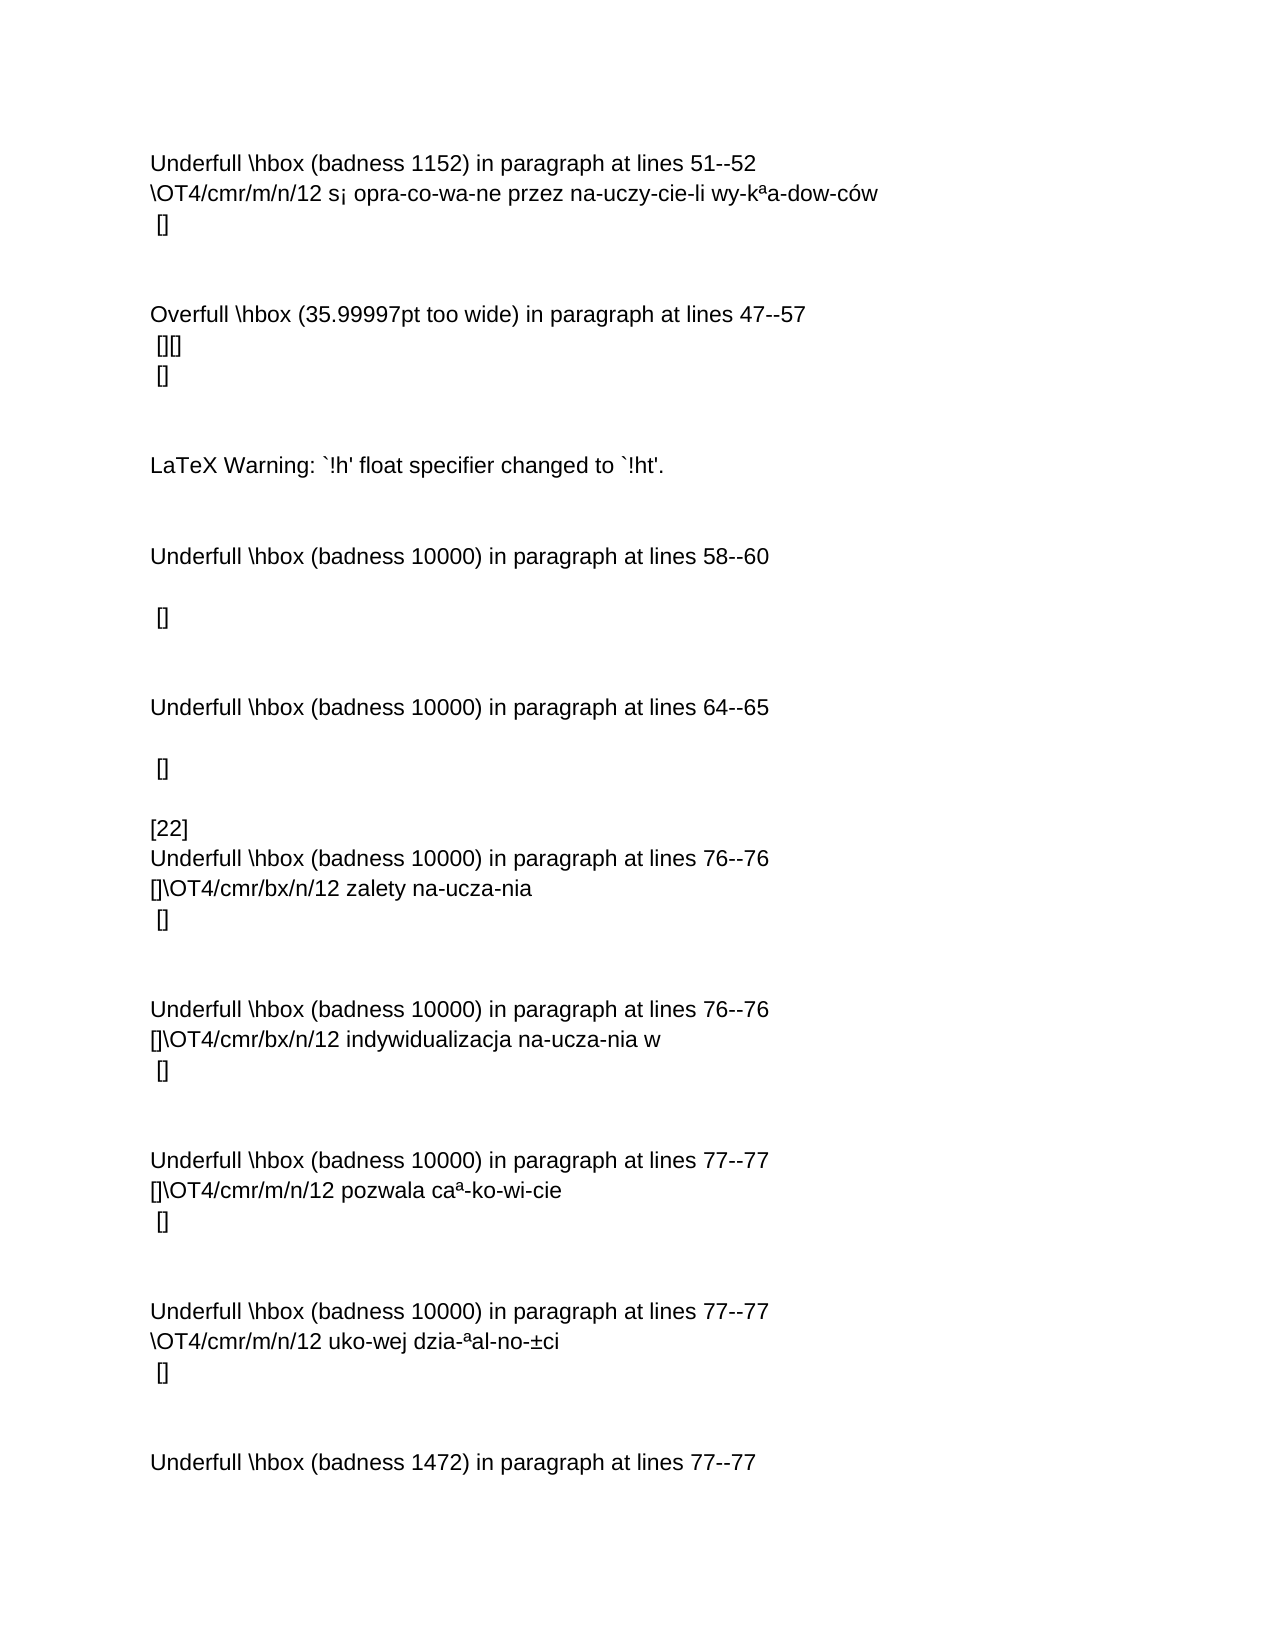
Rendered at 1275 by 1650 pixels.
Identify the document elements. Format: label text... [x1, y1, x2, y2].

text [] [150, 1207, 1125, 1234]
text []\OT4/cmr/m/n/12 pozwala caª-ko-wi-cie [150, 1177, 1125, 1203]
text []\OT4/cmr/bx/n/12 indywidualizacja na-ucza-nia w [150, 1026, 1125, 1052]
text Underfull \hbox (badness 10000) in paragraph at lines 77--77 [150, 1147, 1125, 1173]
text [] [150, 754, 1125, 781]
text [][] [150, 331, 1125, 358]
text [] [150, 361, 1125, 388]
text [] [150, 1056, 1125, 1083]
text Underfull \hbox (badness 10000) in paragraph at lines 58--60 [150, 543, 1125, 569]
text \OT4/cmr/m/n/12 uko-wej dzia-ªal-no-±ci [150, 1328, 1125, 1354]
text Underfull \hbox (badness 1152) in paragraph at lines 51--52 [150, 150, 1125, 176]
text [] [150, 603, 1125, 629]
text []\OT4/cmr/bx/n/12 zalety na-ucza-nia [150, 875, 1125, 901]
text Overfull \hbox (35.99997pt too wide) in paragraph at lines 47--57 [150, 301, 1125, 327]
text [] [150, 905, 1125, 932]
text LaTeX Warning: `!h' float specifier changed to `!ht'. [150, 452, 1125, 478]
text Underfull \hbox (badness 10000) in paragraph at lines 76--76 [150, 845, 1125, 871]
text [] [150, 210, 1125, 237]
text [] [150, 1358, 1125, 1385]
text Underfull \hbox (badness 1472) in paragraph at lines 77--77 [150, 1449, 1125, 1475]
text Underfull \hbox (badness 10000) in paragraph at lines 76--76 [150, 996, 1125, 1022]
text [22] [150, 814, 1125, 841]
text Underfull \hbox (badness 10000) in paragraph at lines 77--77 [150, 1298, 1125, 1324]
text Underfull \hbox (badness 10000) in paragraph at lines 64--65 [150, 694, 1125, 720]
text \OT4/cmr/m/n/12 s¡ opra-co-wa-ne przez na-uczy-cie-li wy-kªa-dow-ców [150, 180, 1125, 207]
